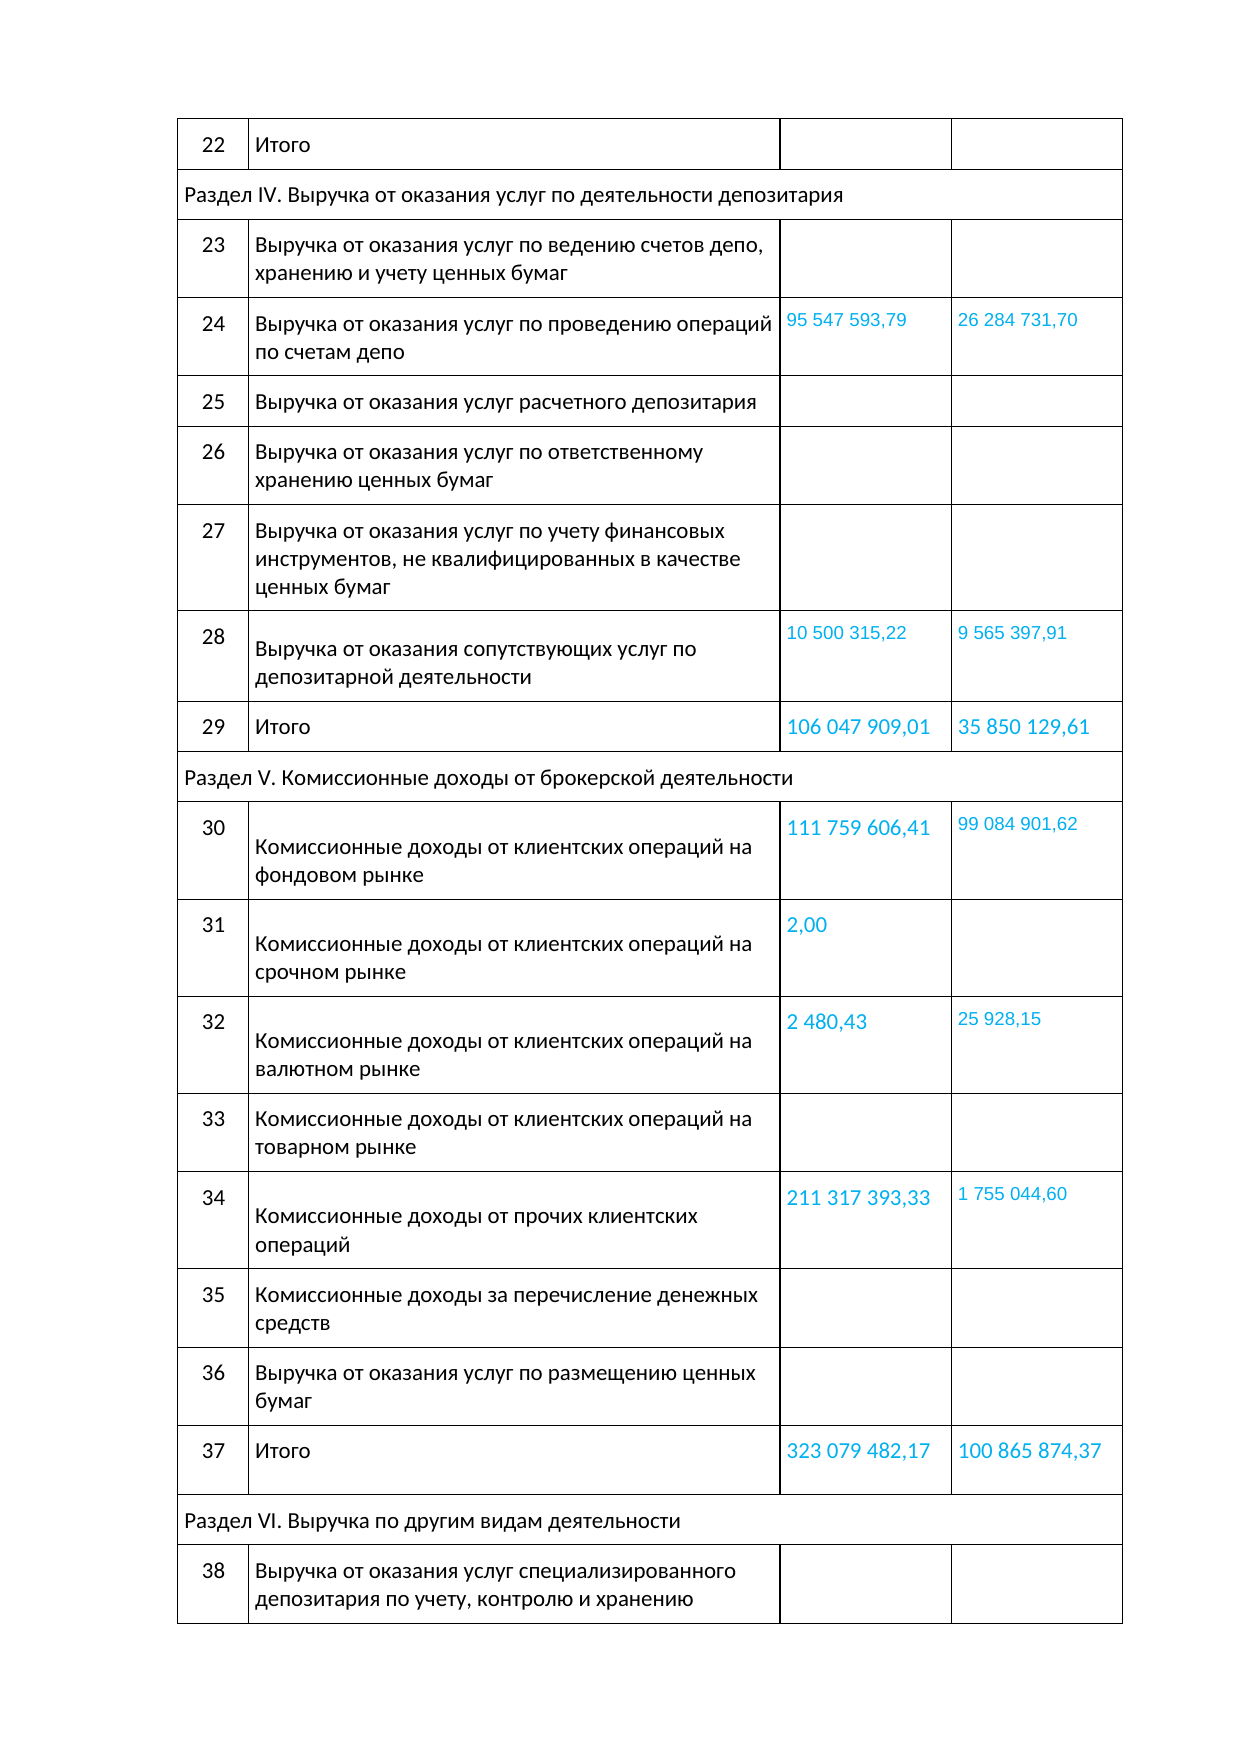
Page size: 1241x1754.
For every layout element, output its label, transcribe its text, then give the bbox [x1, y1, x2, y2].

table_cell Выручка от оказания услуг по учету финансовых инструментов, не квалифицированных в качестве ценных бумаг [249, 505, 779, 610]
table_cell 111 759 606,41 [781, 802, 951, 898]
table_cell 35 850 129,61 [952, 702, 1122, 751]
table_cell 30 [178, 802, 248, 898]
table_cell 26 284 731,70 [952, 298, 1122, 375]
table_cell [952, 220, 1122, 297]
table_cell 10 500 315,22 [781, 611, 951, 701]
table_cell 22 [178, 119, 248, 168]
table_cell Итого [249, 119, 779, 168]
table_cell 31 [178, 900, 248, 996]
table_cell 33 [178, 1094, 248, 1171]
table_cell Комиссионные доходы от клиентских операций на товарном рынке [249, 1094, 779, 1171]
table_cell Комиссионные доходы от клиентских операций на срочном рынке [249, 900, 779, 996]
table_cell Выручка от оказания услуг по проведению операций по счетам депо [249, 298, 779, 375]
table_cell 99 084 901,62 [952, 802, 1122, 898]
table_cell 27 [178, 505, 248, 610]
table_cell 100 865 874,37 [952, 1426, 1122, 1494]
table_cell [952, 1094, 1122, 1171]
table_cell [952, 119, 1122, 168]
table_cell [952, 505, 1122, 610]
table_cell 29 [178, 702, 248, 751]
table_cell 36 [178, 1348, 248, 1425]
table_cell 9 565 397,91 [952, 611, 1122, 701]
table_cell 25 928,15 [952, 997, 1122, 1093]
table_cell [781, 427, 951, 504]
table_cell 106 047 909,01 [781, 702, 951, 751]
table_cell Выручка от оказания сопутствующих услуг по депозитарной деятельности [249, 611, 779, 701]
table_cell 211 317 393,33 [781, 1172, 951, 1268]
table_cell 26 [178, 427, 248, 504]
table_cell 25 [178, 376, 248, 426]
table_cell Выручка от оказания услуг по ответственному хранению ценных бумаг [249, 427, 779, 504]
table_cell [781, 376, 951, 426]
table_cell 323 079 482,17 [781, 1426, 951, 1494]
table_cell 35 [178, 1269, 248, 1347]
table_cell 28 [178, 611, 248, 701]
table_cell [952, 1269, 1122, 1347]
table_cell Раздел V. Комиссионные доходы от брокерской деятельности [178, 752, 1122, 801]
table_cell [781, 1269, 951, 1347]
table_cell [781, 1094, 951, 1171]
table_cell 37 [178, 1426, 248, 1494]
table_cell 24 [178, 298, 248, 375]
table_cell 1 755 044,60 [952, 1172, 1122, 1268]
table_cell 2,00 [781, 900, 951, 996]
table_cell [952, 1545, 1122, 1623]
table_cell Комиссионные доходы за перечисление денежных средств [249, 1269, 779, 1347]
table_cell Выручка от оказания услуг расчетного депозитария [249, 376, 779, 426]
table_cell [781, 505, 951, 610]
table_cell Выручка от оказания услуг по размещению ценных бумаг [249, 1348, 779, 1425]
table_cell [952, 427, 1122, 504]
table_cell [781, 1348, 951, 1425]
table_cell 32 [178, 997, 248, 1093]
table_cell Раздел IV. Выручка от оказания услуг по деятельности депозитария [178, 170, 1122, 219]
table_cell [781, 220, 951, 297]
table_cell Итого [249, 1426, 779, 1494]
table_cell 38 [178, 1545, 248, 1623]
table_cell Раздел VI. Выручка по другим видам деятельности [178, 1495, 1122, 1544]
table_cell 23 [178, 220, 248, 297]
table_cell Выручка от оказания услуг по ведению счетов депо, хранению и учету ценных бумаг [249, 220, 779, 297]
table_cell [952, 900, 1122, 996]
table_cell Комиссионные доходы от клиентских операций на фондовом рынке [249, 802, 779, 898]
table_cell [781, 119, 951, 168]
table_cell [952, 1348, 1122, 1425]
table_cell Комиссионные доходы от клиентских операций на валютном рынке [249, 997, 779, 1093]
table_cell 2 480,43 [781, 997, 951, 1093]
table_cell [781, 1545, 951, 1623]
table_cell 95 547 593,79 [781, 298, 951, 375]
table_cell [952, 376, 1122, 426]
table_cell 34 [178, 1172, 248, 1268]
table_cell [249, 1545, 779, 1623]
table_cell Комиссионные доходы от прочих клиентских операций [249, 1172, 779, 1268]
table_cell Итого [249, 702, 779, 751]
